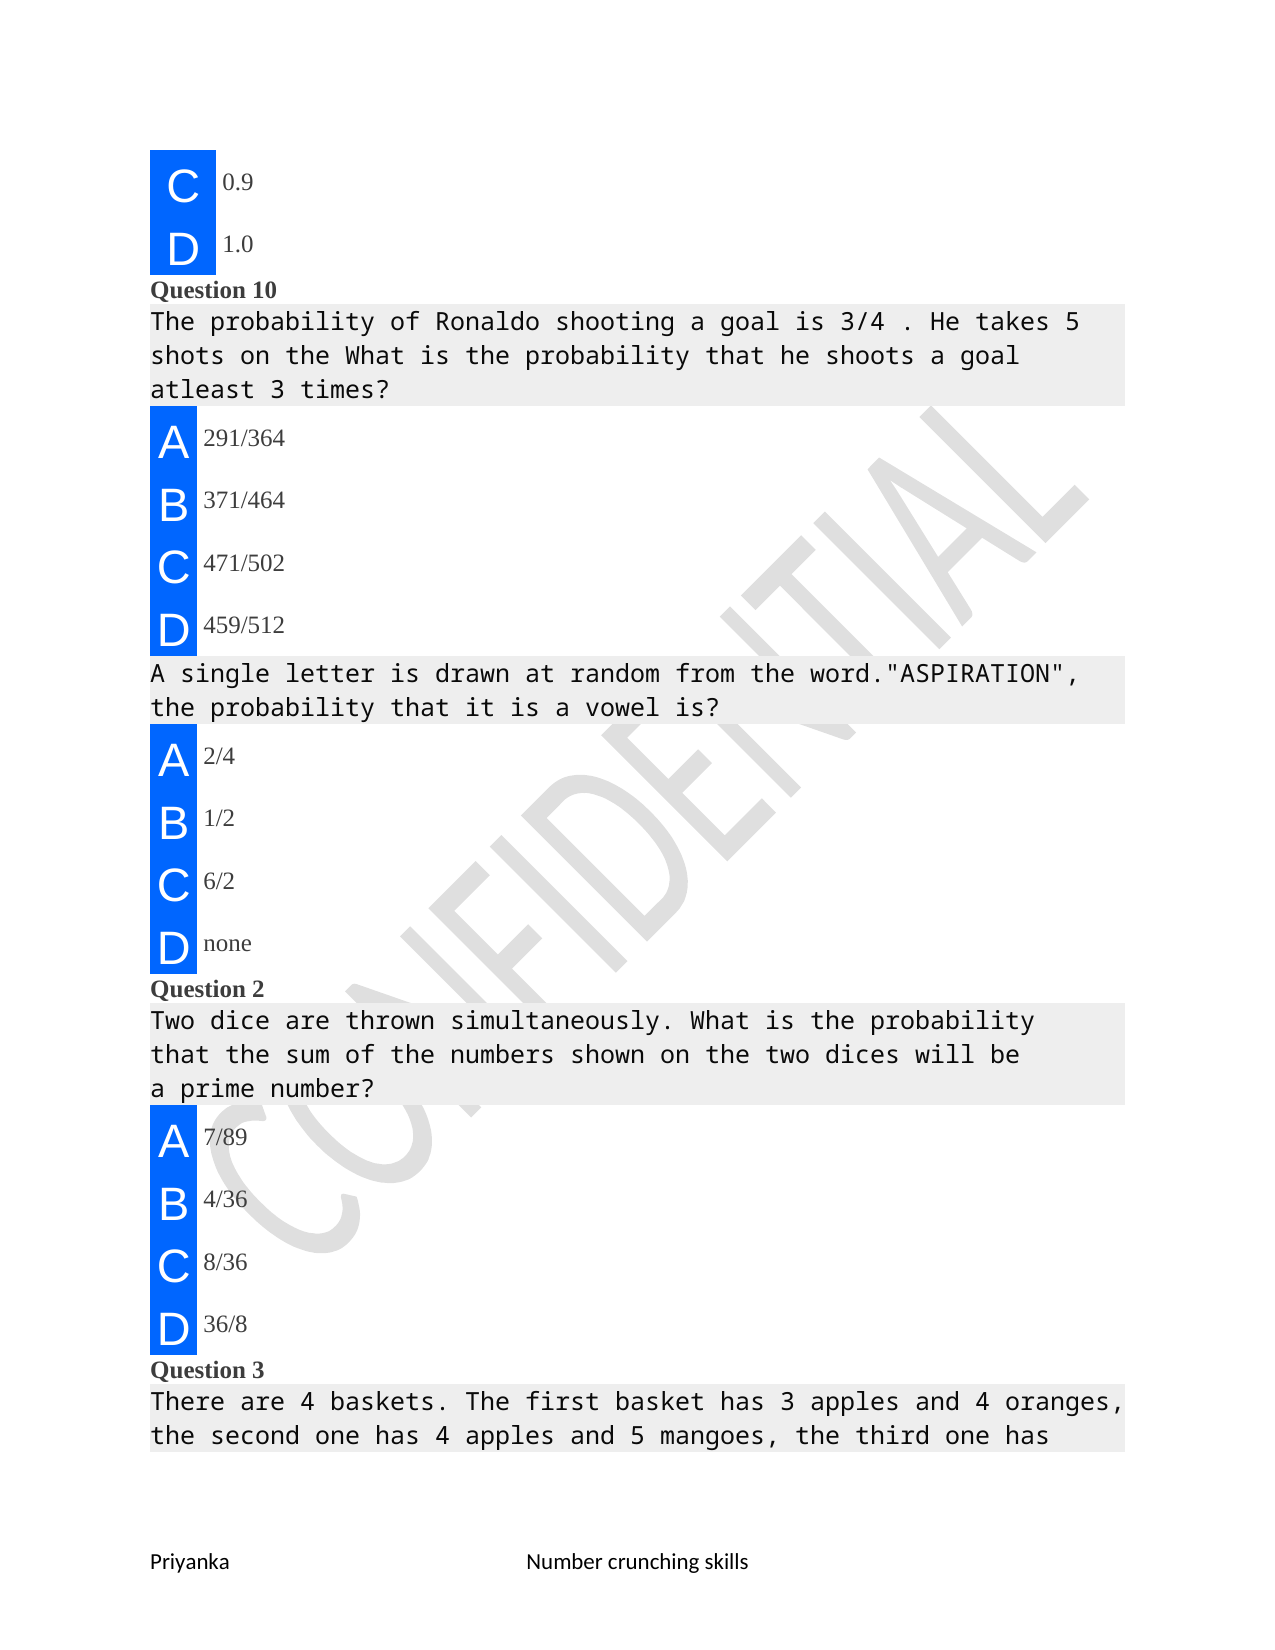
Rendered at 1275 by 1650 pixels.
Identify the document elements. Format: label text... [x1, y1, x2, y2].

table_cell 36/8 [197, 1293, 1131, 1355]
table_header 7/89 [197, 1105, 1131, 1167]
table_cell 4/36 [197, 1168, 1131, 1230]
text shots on the What is the probability that he shoots a goal [150, 338, 1125, 372]
table_header Question 3 [150, 1355, 1275, 1384]
table_cell Question 10 [150, 275, 1131, 304]
text The probability of Ronaldo shooting a goal is 3/4 . He takes 5 [150, 304, 1125, 338]
table_cell 1.0 [216, 213, 1131, 275]
text Two dice are thrown simultaneously. What is the probability [150, 1003, 1125, 1037]
text the probability that it is a vowel is? [150, 690, 1125, 724]
table_header 291/364 [197, 406, 1131, 468]
table_cell 371/464 [197, 469, 1131, 531]
text atleast 3 times? [150, 372, 1125, 406]
table_cell 459/512 [197, 594, 1131, 656]
table_cell 1/2 [197, 787, 1131, 849]
text that the sum of the numbers shown on the two dices will be [150, 1037, 1125, 1071]
text the second one has 4 apples and 5 mangoes, the third one has [150, 1418, 1125, 1452]
text A single letter is drawn at random from the word."ASPIRATION", [150, 656, 1125, 690]
table_cell 471/502 [197, 531, 1131, 593]
table_cell 6/2 [197, 849, 1131, 912]
table_cell 0.9 [216, 150, 1131, 212]
table_cell none [197, 912, 1131, 974]
text There are 4 baskets. The first basket has 3 apples and 4 oranges, [150, 1384, 1125, 1418]
table_header 2/4 [197, 724, 1131, 787]
table_cell 8/36 [197, 1230, 1131, 1292]
text a prime number? [150, 1071, 1125, 1105]
table_header Question 2 [150, 974, 1275, 1003]
